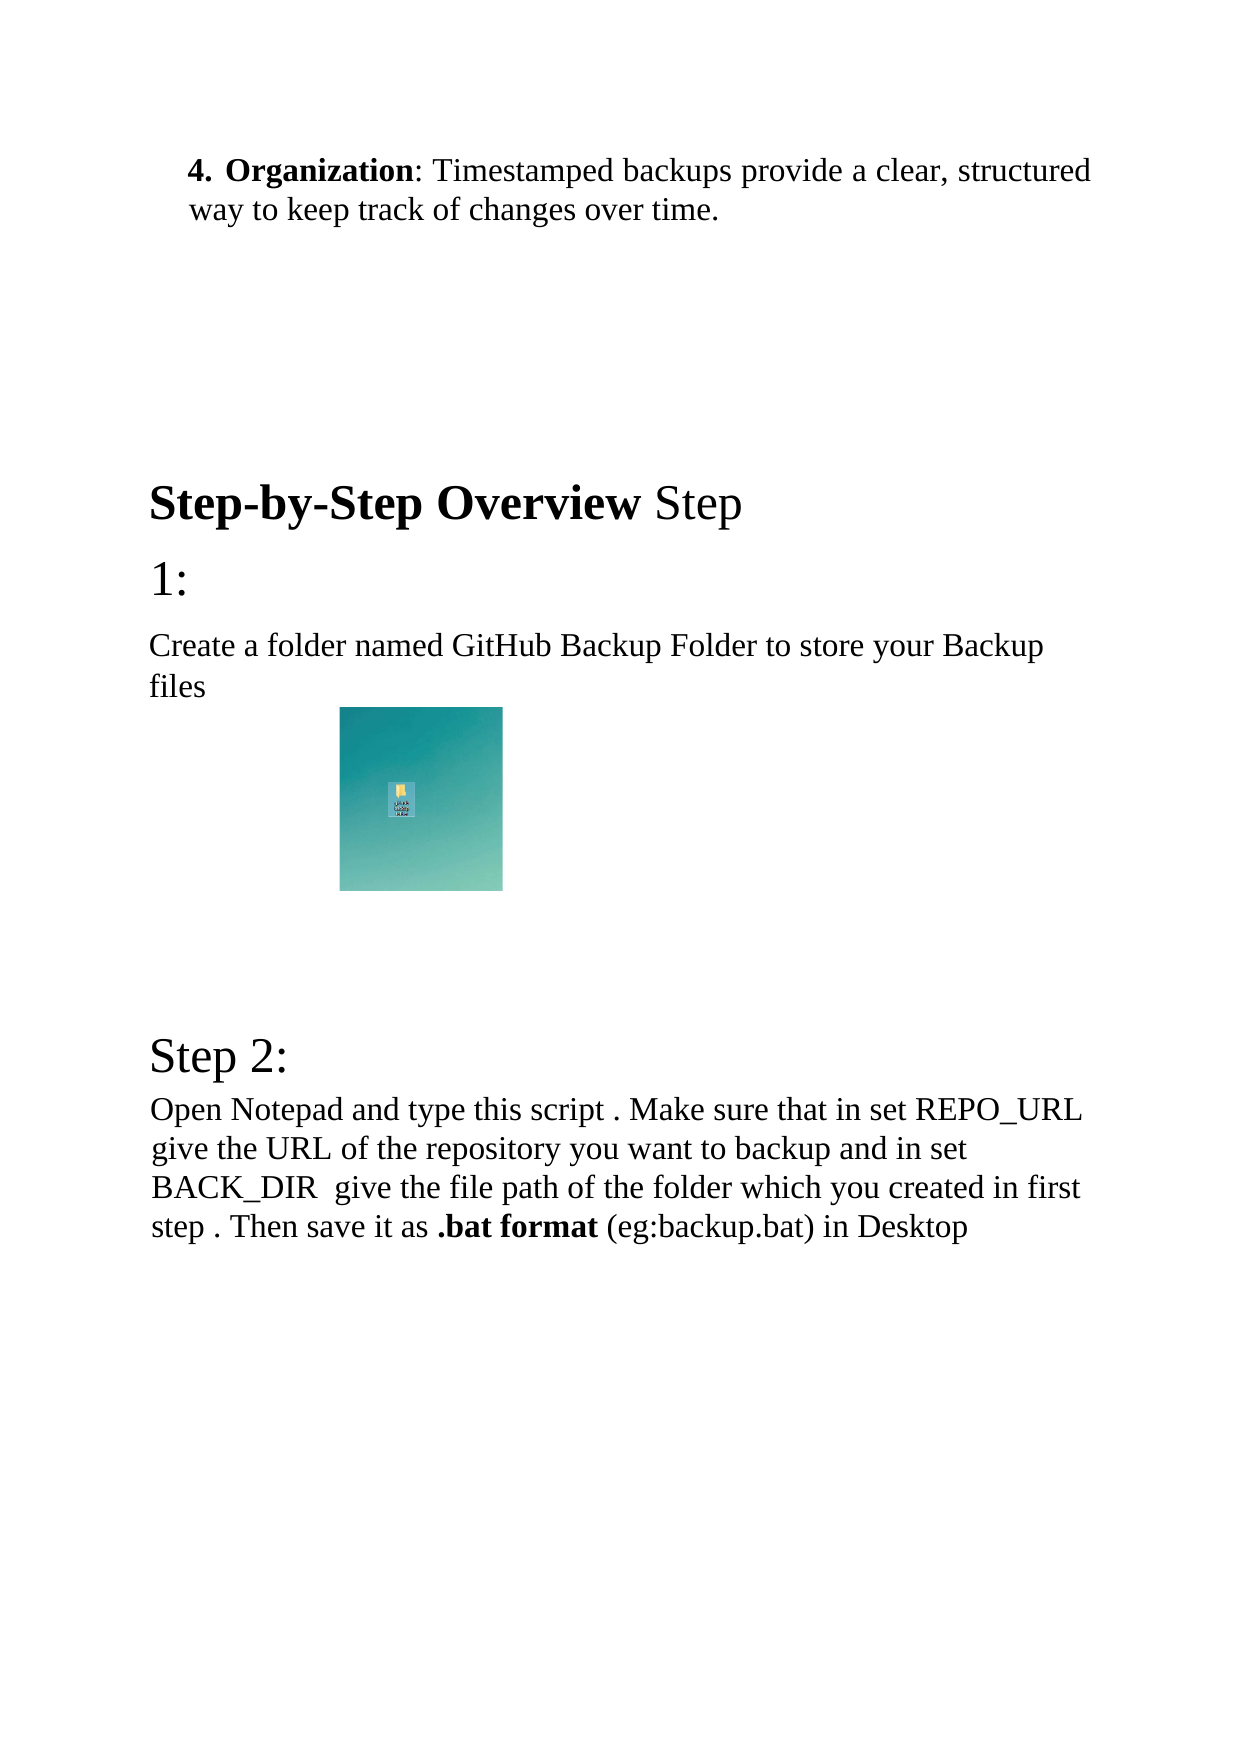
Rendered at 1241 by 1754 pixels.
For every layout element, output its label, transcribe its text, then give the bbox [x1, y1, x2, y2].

list Organization: Timestamped backups provide a clear, structured way to keep track of changes over time. [187, 150, 1092, 228]
text files [148, 667, 1092, 705]
text Step-by-Step Overview Step 1: [148, 473, 745, 607]
text Step 2: [148, 1026, 1107, 1083]
text Create a folder named GitHub Backup Folder to store your Backup [148, 626, 1092, 664]
picture [339, 707, 503, 891]
text Open Notepad and type this script . Make sure that in set REPO_URL give the URL of the repository you want to backup and in set BACK_DIR give the file path of the folder which you created in first step . Then save it as .bat format (eg:backup.bat) in Desktop [150, 1089, 1087, 1245]
